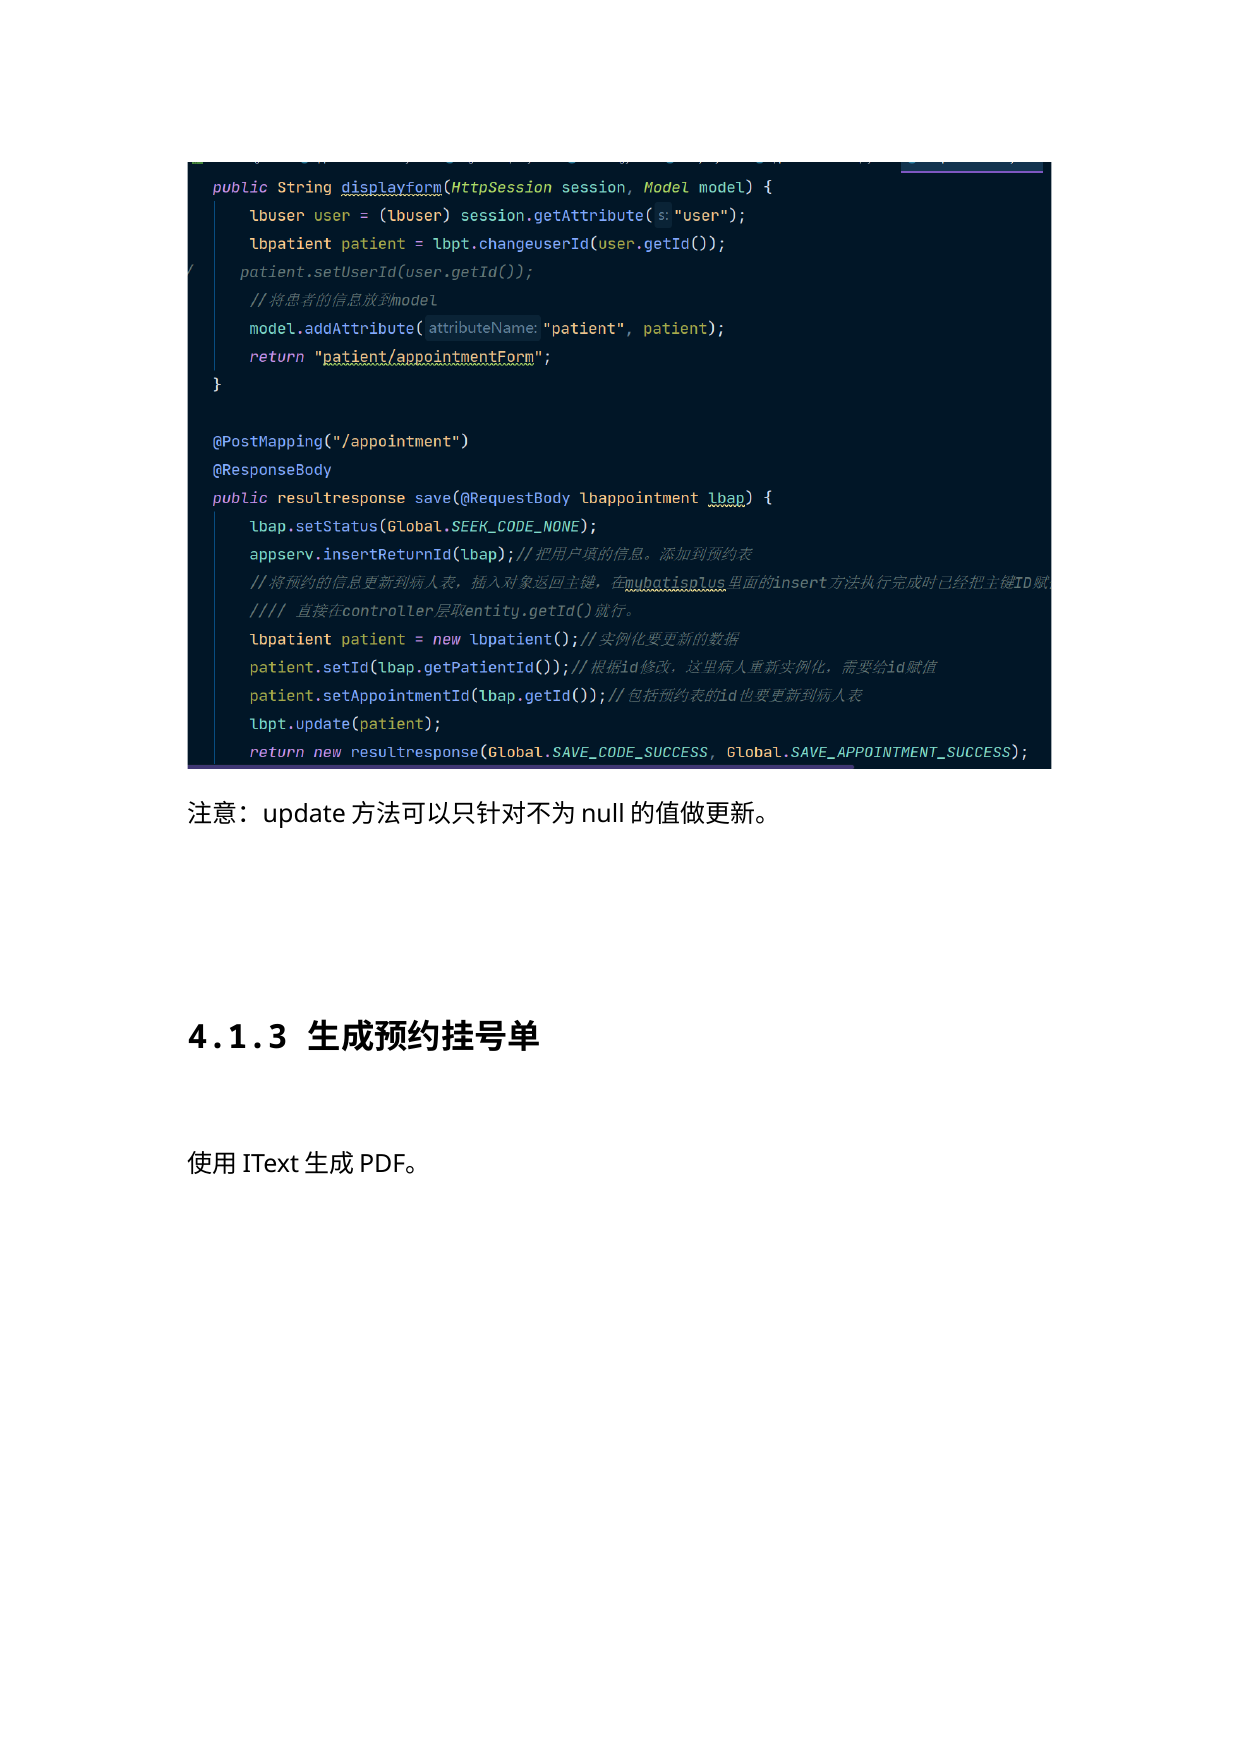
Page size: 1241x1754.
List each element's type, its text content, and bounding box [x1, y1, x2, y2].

subtitle 4.1.3 生成预约挂号单 [187, 1002, 1053, 1067]
text 注意：update方法可以只针对不为null的值做更新。 [187, 779, 1053, 844]
picture [187, 162, 1052, 769]
text 使用IText生成PDF。 [187, 1129, 1053, 1194]
